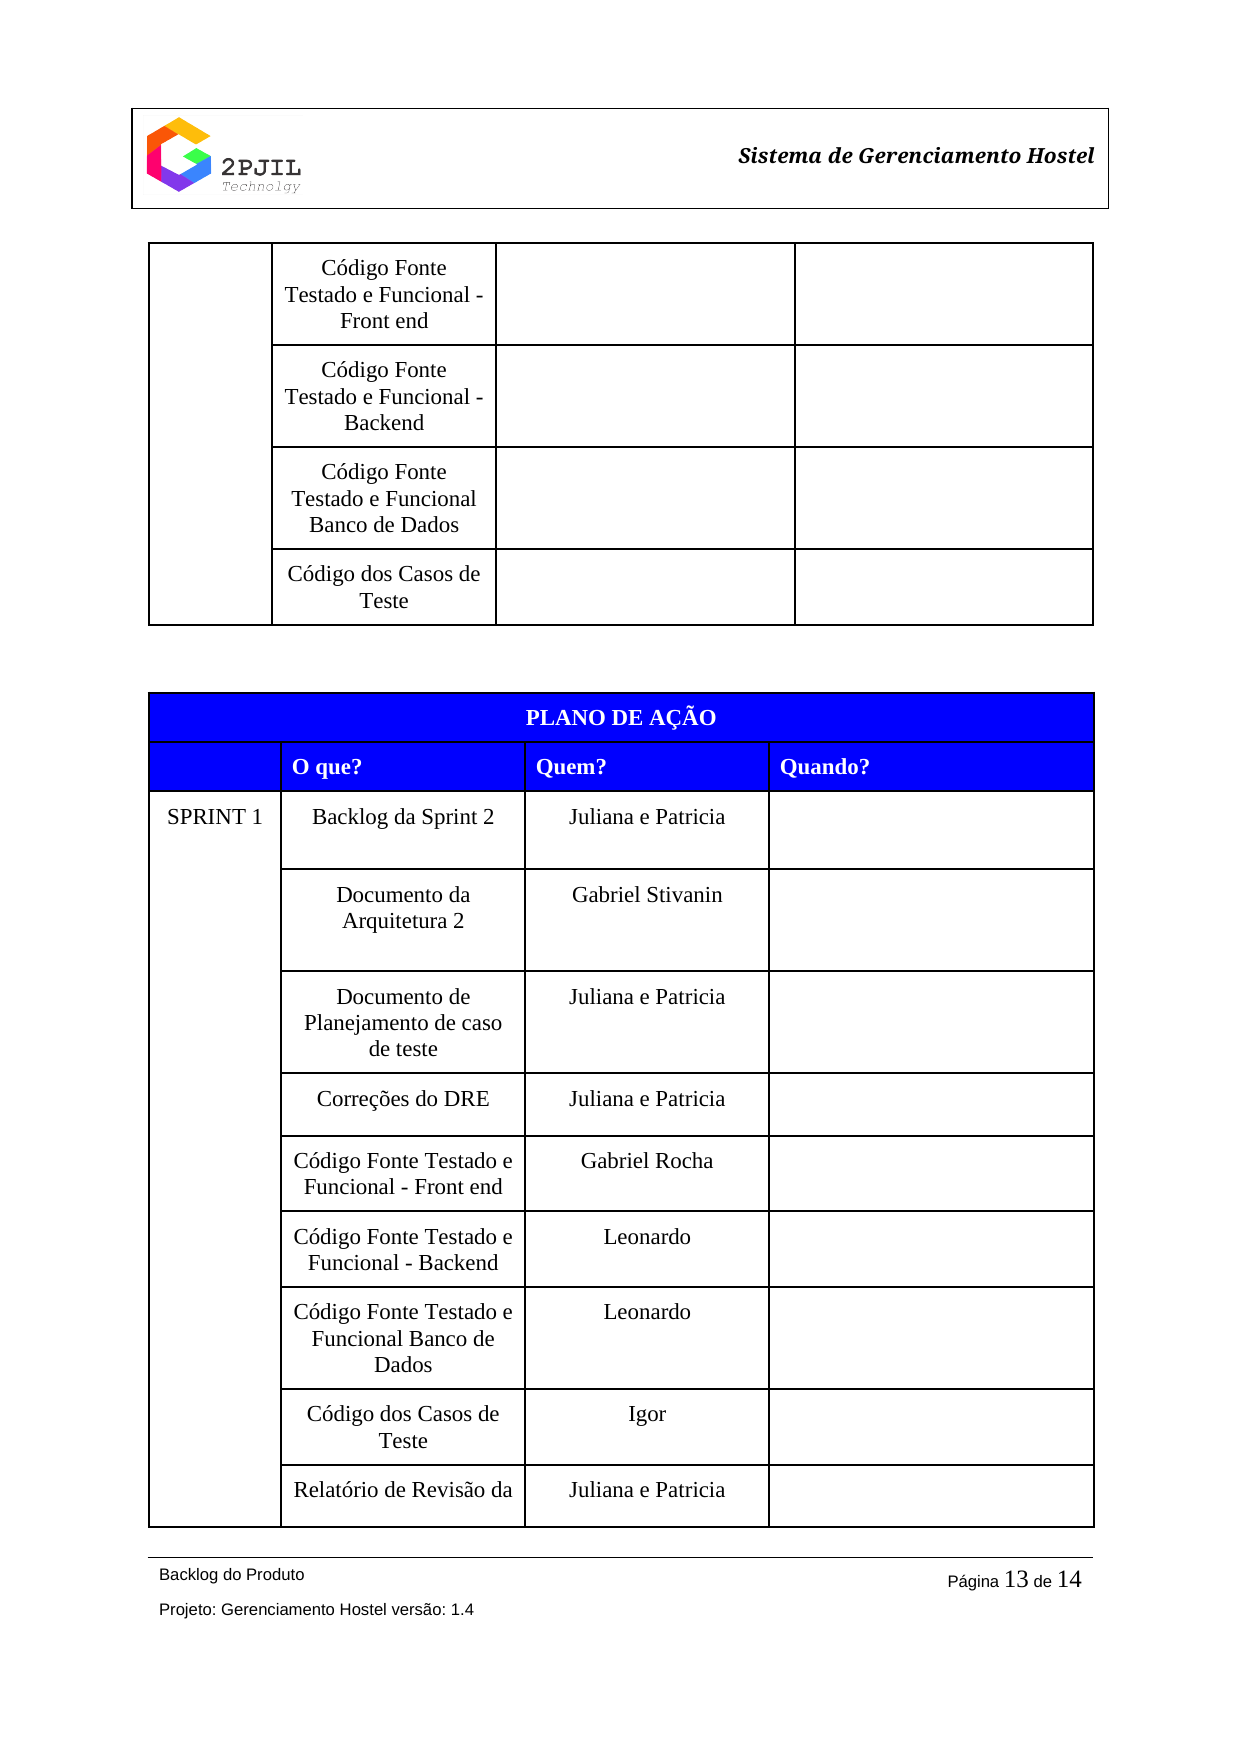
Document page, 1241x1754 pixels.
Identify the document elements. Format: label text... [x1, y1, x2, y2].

table_cell [497, 448, 794, 548]
table_cell Gabriel Stivanin [526, 870, 768, 970]
table_cell O que? [282, 743, 524, 790]
table_cell Leonardo [526, 1212, 768, 1286]
table_cell [150, 743, 280, 790]
table_cell Juliana e Patricia [526, 1074, 768, 1134]
table_cell [770, 972, 1093, 1072]
table_cell Relatório de Revisão da Sprint 2 [282, 1466, 524, 1526]
table_cell [796, 244, 1092, 344]
table_cell Leonardo [526, 1288, 768, 1388]
table_cell [497, 346, 794, 446]
table_cell [770, 1466, 1093, 1526]
table_cell Documento de Planejamento de caso de teste [282, 972, 524, 1072]
table_cell Código dos Casos de Teste [282, 1390, 524, 1463]
table_cell Backlog da Sprint 2 [282, 792, 524, 868]
table_cell SPRINT 1 [150, 792, 280, 1526]
table_cell [770, 1390, 1093, 1463]
table_cell Quem? [526, 743, 768, 790]
table_cell Código Fonte Testado e Funcional - Front end [273, 244, 495, 344]
table_cell [770, 1288, 1093, 1388]
table_cell Código dos Casos de Teste [273, 550, 495, 623]
table_cell [796, 346, 1092, 446]
table_cell [796, 550, 1092, 623]
table_cell Juliana e Patricia [526, 972, 768, 1072]
table_cell Correções do DRE [282, 1074, 524, 1134]
table_cell [770, 1212, 1093, 1286]
table_cell Código Fonte Testado e Funcional Banco de Dados [282, 1288, 524, 1388]
table_cell Código Fonte Testado e Funcional Banco de Dados [273, 448, 495, 548]
table_cell [497, 550, 794, 623]
table_cell [770, 1074, 1093, 1134]
table_cell Código Fonte Testado e Funcional - Backend [282, 1212, 524, 1286]
table_cell Igor [526, 1390, 768, 1463]
table_cell Juliana e Patricia [526, 792, 768, 868]
table_cell Gabriel Rocha [526, 1137, 768, 1210]
picture [143, 115, 303, 195]
table_cell Quando? [770, 743, 1093, 790]
table_cell [770, 870, 1093, 970]
table_cell Juliana e Patricia [526, 1466, 768, 1526]
table_cell Código Fonte Testado e Funcional - Front end [282, 1137, 524, 1210]
table_cell Código Fonte Testado e Funcional - Backend [273, 346, 495, 446]
table_header PLANO DE AÇÃO [150, 694, 1093, 741]
table_cell Documento da Arquitetura 2 [282, 870, 524, 970]
table_cell [497, 244, 794, 344]
table_cell [796, 448, 1092, 548]
table_cell [770, 1137, 1093, 1210]
table_cell [770, 792, 1093, 868]
